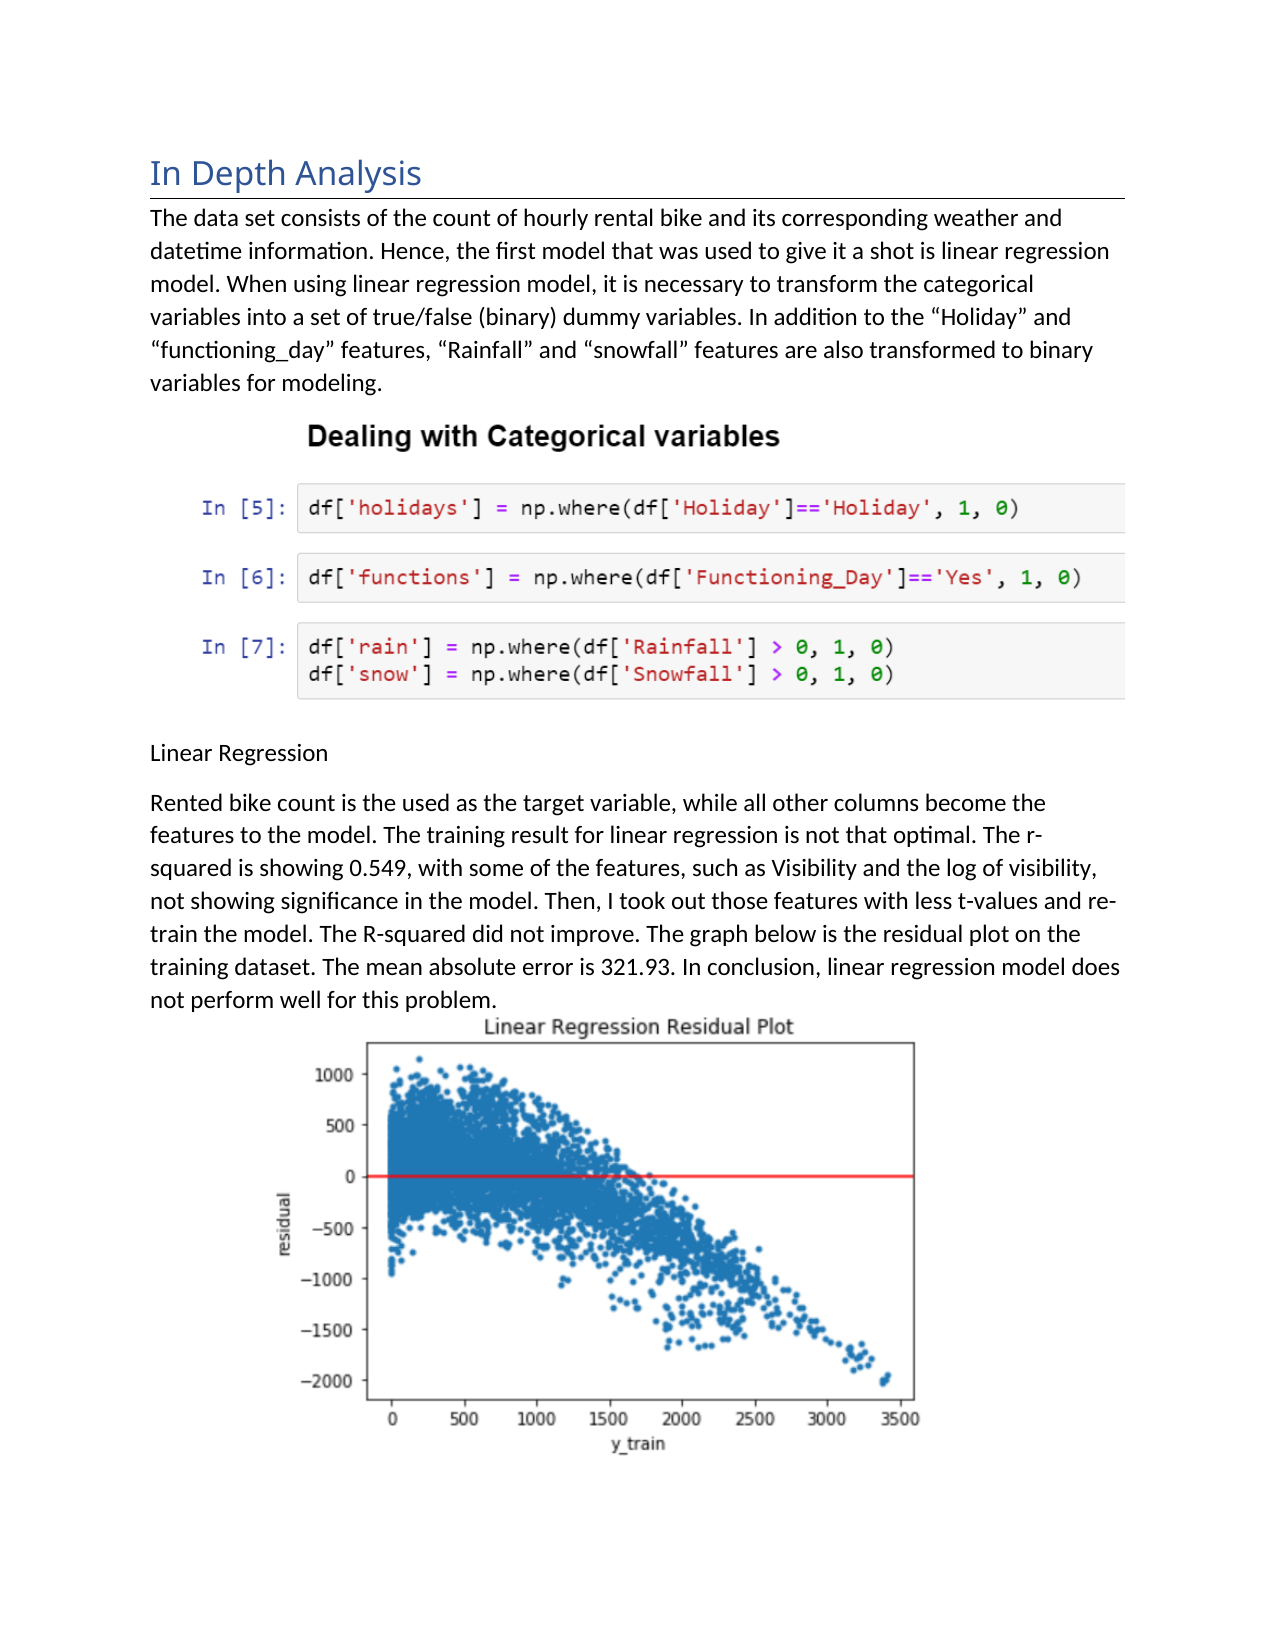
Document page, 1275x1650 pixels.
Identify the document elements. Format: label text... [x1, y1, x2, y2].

text Linear Regression [150, 737, 1125, 768]
text The data set consists of the count of hourly rental bike and its corresponding weather and datetime information. Hence, the first model that was used to give it a shot is linear regression model. When using linear regression model, it is necessary to transform the categorical variables into a set of true/false (binary) dummy variables. In addition to the “Holiday” and “functioning_day” features, “Rainfall” and “snowfall” features are also transformed to binary variables for modeling. [150, 203, 1125, 398]
text Rented bike count is the used as the target variable, while all other columns become the features to the model. The training result for linear regression is not that optimal. The r-squared is showing 0.549, with some of the features, such as Visibility and the log of visibility, not showing significance in the model. Then, I took out those features with less t-values and re-train the model. The R-squared did not improve. The graph below is the residual plot on the training dataset. The mean absolute error is 321.93. In conclusion, linear regression model does not perform well for this problem. [150, 787, 1125, 1015]
subtitle In Depth Analysis [150, 150, 1125, 198]
picture [150, 416, 1125, 719]
picture [238, 1016, 978, 1464]
